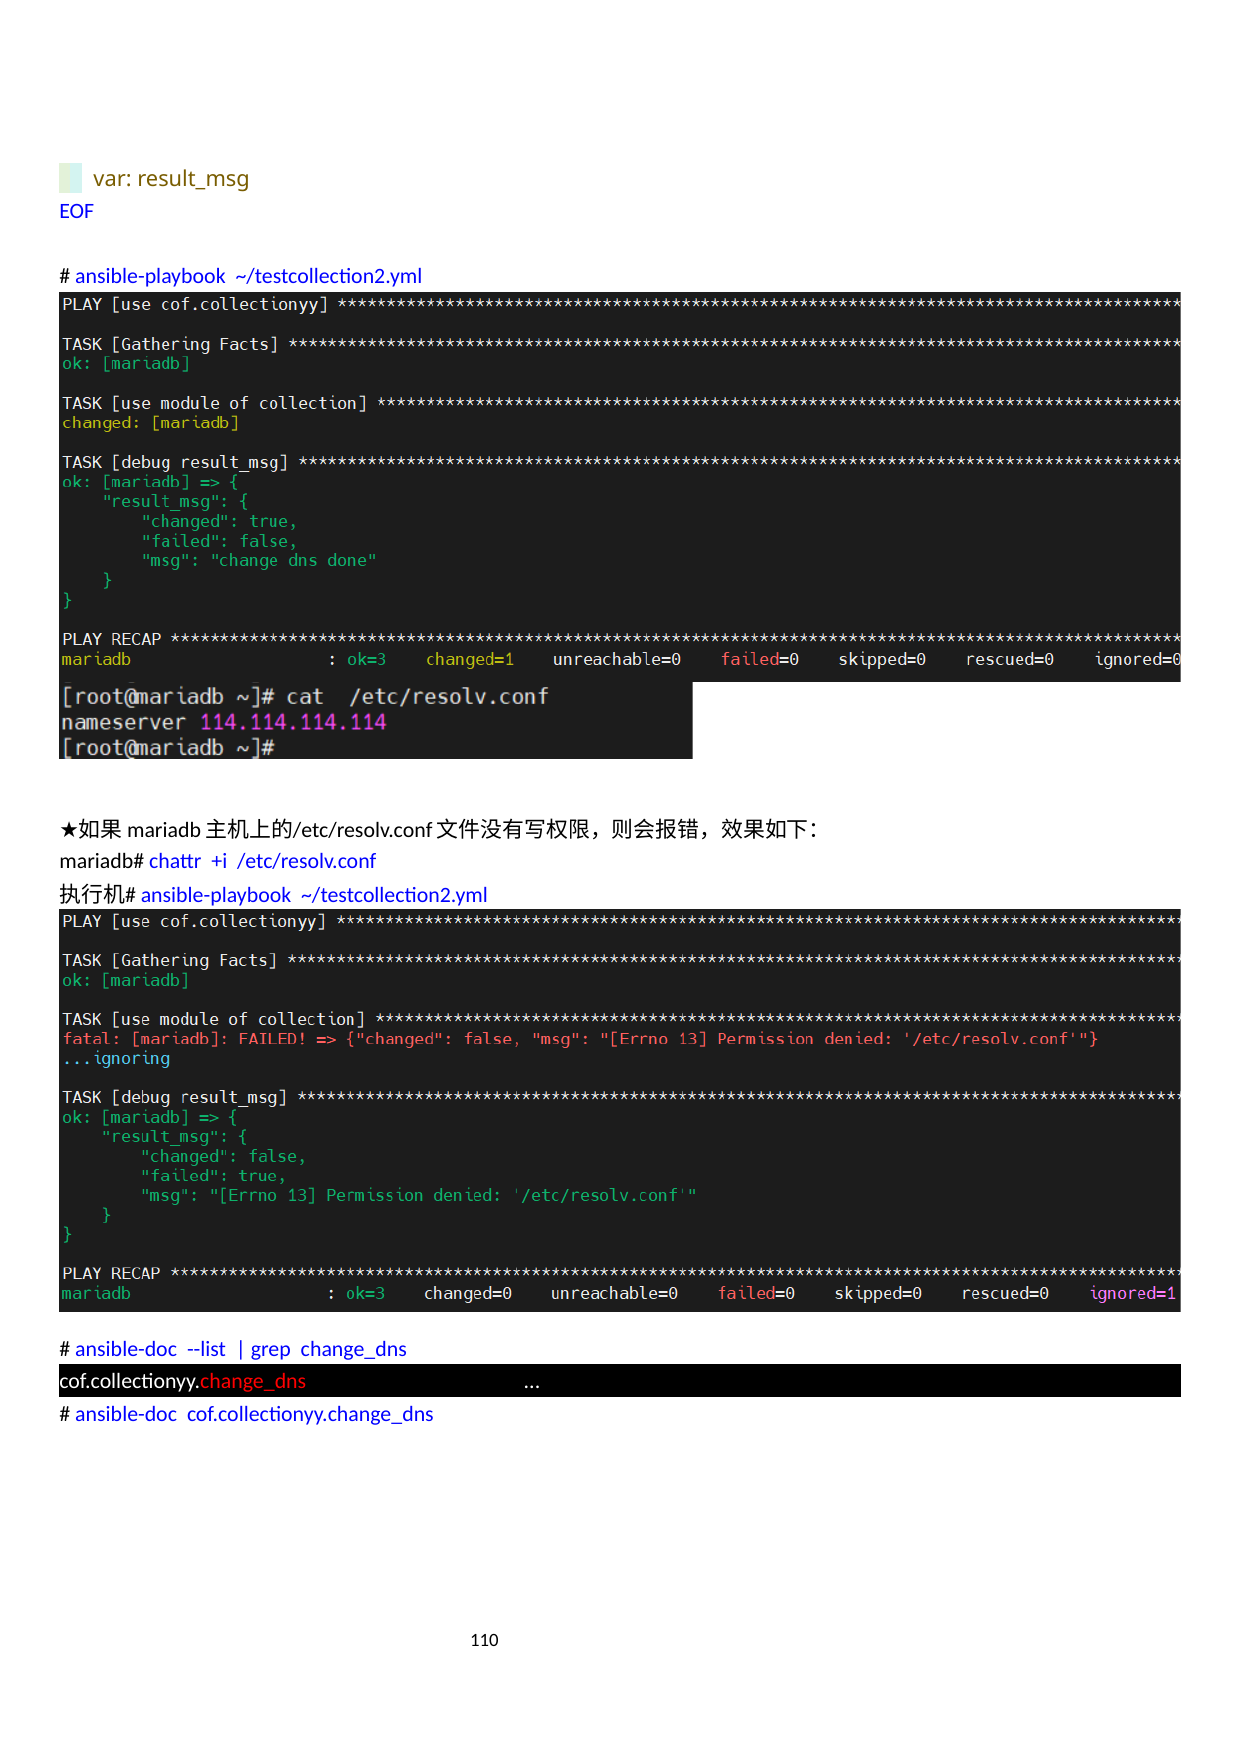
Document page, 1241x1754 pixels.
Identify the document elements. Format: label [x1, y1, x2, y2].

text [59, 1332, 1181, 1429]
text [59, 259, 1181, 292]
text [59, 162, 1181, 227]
picture [59, 292, 1181, 759]
picture [59, 909, 1181, 1312]
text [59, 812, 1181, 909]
